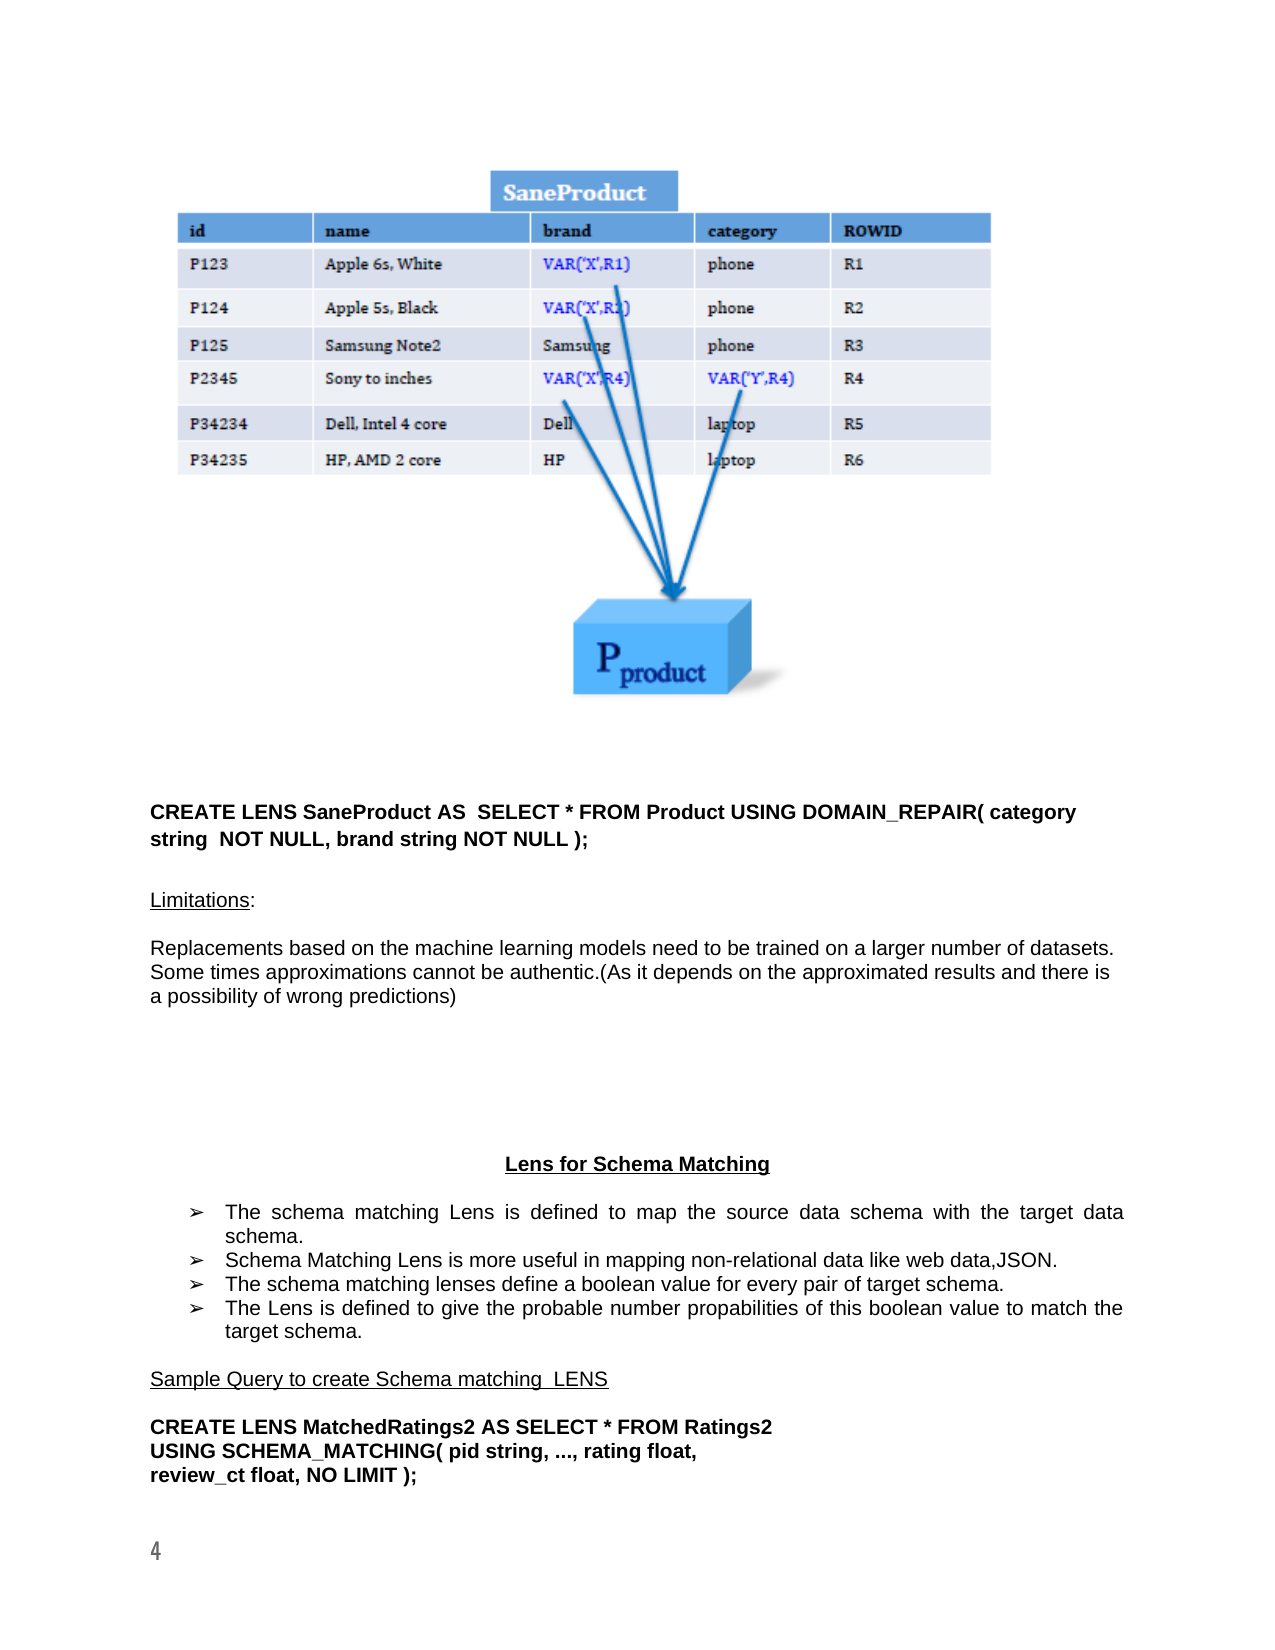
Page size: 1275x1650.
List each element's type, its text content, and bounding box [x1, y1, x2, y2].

text review_ct float, NO LIMIT ); [150, 1463, 1125, 1487]
text CREATE LENS SaneProduct AS SELECT * FROM Product USING DOMAIN_REPAIR( category string NOT NULL, brand string NOT NULL ); [150, 799, 1125, 851]
list The schema matching lenses define a boolean value for every pair of target schema. [187, 1271, 1125, 1295]
list The schema matching Lens is defined to map the source data schema with the target data schema. [187, 1199, 1125, 1247]
list The Lens is defined to give the probable number propabilities of this boolean value to match the target schema. [187, 1295, 1125, 1343]
list Schema Matching Lens is more useful in mapping non-relational data like web data,JSON. [187, 1247, 1125, 1271]
picture [150, 150, 1024, 707]
text Sample Query to create Schema matching LENS [150, 1367, 1125, 1391]
text Limitations: [150, 888, 1125, 912]
text Some times approximations cannot be authentic.(As it depends on the approximated results and there is a possibility of wrong predictions) [150, 960, 1125, 1008]
text Replacements based on the machine learning models need to be trained on a larger number of datasets. [150, 936, 1125, 960]
text Lens for Schema Matching [150, 1152, 1125, 1176]
text USING SCHEMA_MATCHING( pid string, ..., rating float, [150, 1439, 1125, 1463]
text CREATE LENS MatchedRatings2 AS SELECT * FROM Ratings2 [150, 1415, 1125, 1439]
